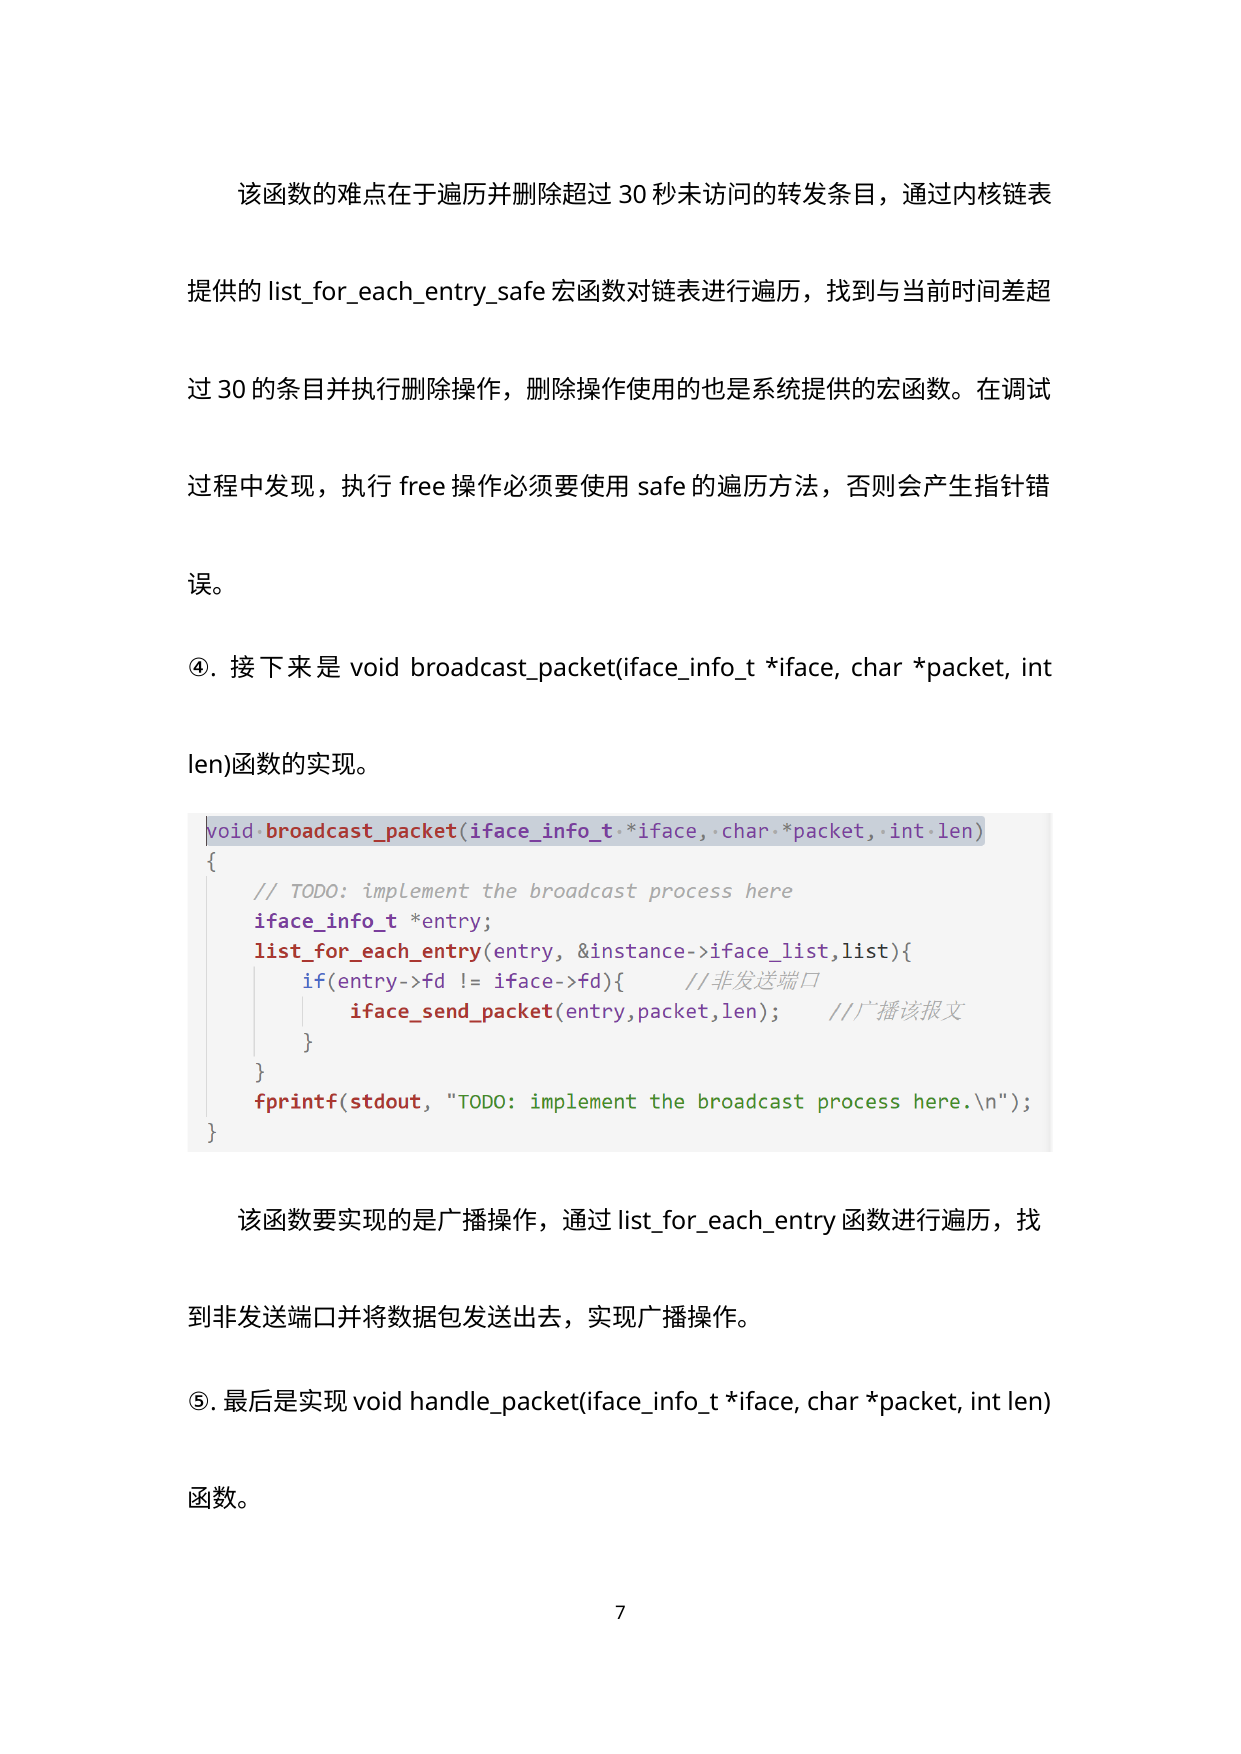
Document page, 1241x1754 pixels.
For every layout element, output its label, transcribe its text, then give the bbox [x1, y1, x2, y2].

text 该函数要实现的是广播操作，通过list_for_each_entry函数进行遍历，找到非发送端口并将数据包发送出去，实现广播操作。 [187, 1186, 1053, 1348]
picture [187, 813, 1053, 1152]
text ④. 接下来是void broadcast_packet(iface_info_t *iface, char *packet, int len)函数的实现。 [187, 633, 1053, 795]
text ⑤. 最后是实现void handle_packet(iface_info_t *iface, char *packet, int len)函数。 [187, 1367, 1053, 1529]
text 该函数的难点在于遍历并删除超过30秒未访问的转发条目，通过内核链表提供的list_for_each_entry_safe宏函数对链表进行遍历，找到与当前时间差超过30的条目并执行删除操作，删除操作使用的也是系统提供的宏函数。在调试过程中发现，执行free操作必须要使用safe的遍历方法，否则会产生指针错误。 [187, 160, 1053, 615]
